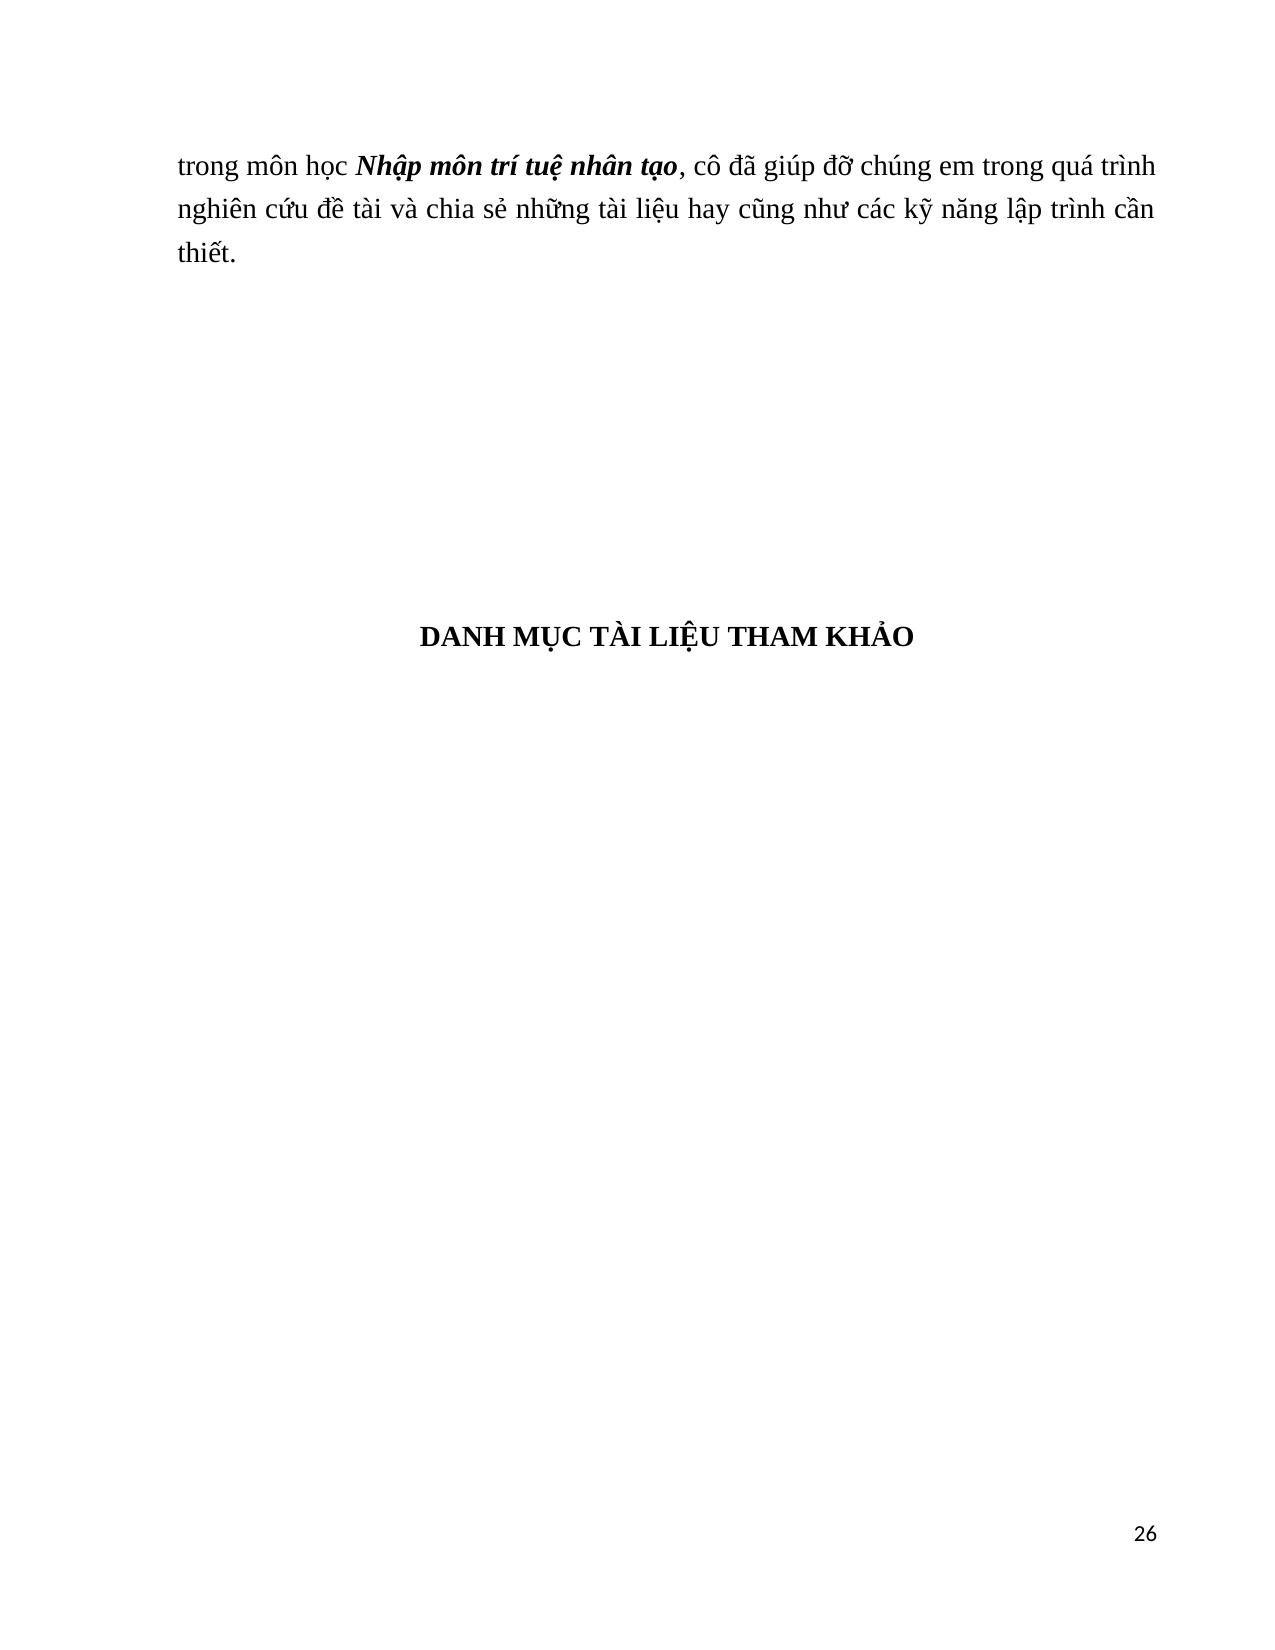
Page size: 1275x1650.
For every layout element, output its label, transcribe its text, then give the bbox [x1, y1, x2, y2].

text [177, 148, 1157, 268]
list DANH MỤC TÀI LIỆU THAM KHẢO [177, 619, 1157, 652]
